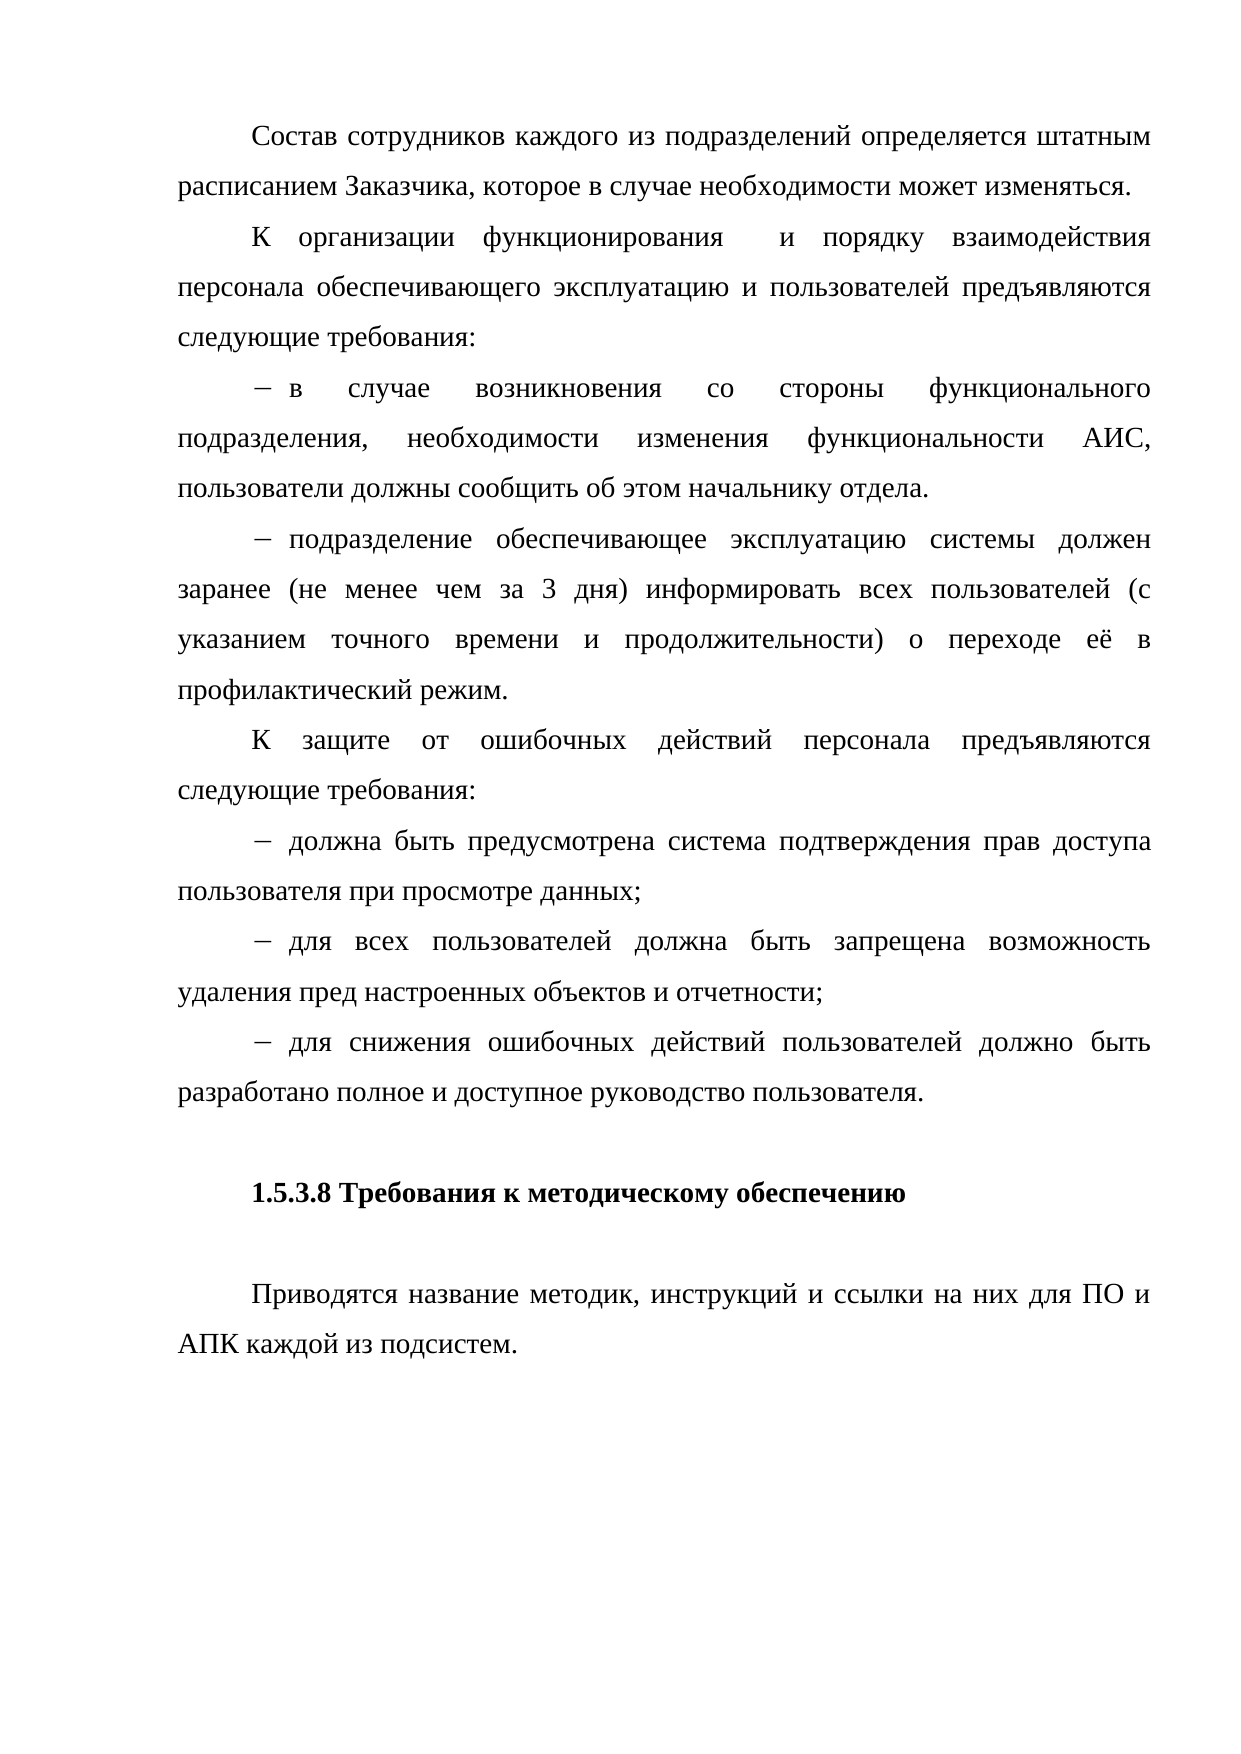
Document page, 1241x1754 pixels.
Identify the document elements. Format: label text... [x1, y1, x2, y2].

text Состав сотрудников каждого из подразделений определяется штатным расписанием Заказчика, которое в случае необходимости может изменяться. [177, 118, 1152, 202]
list в случае возникновения со стороны функционального подразделения, необходимости изменения функциональности АИС, пользователи должны сообщить об этом начальнику отдела. [177, 370, 1152, 504]
list для снижения ошибочных действий пользователей должно быть разработано полное и доступное руководство пользователя. [177, 1024, 1152, 1108]
text К защите от ошибочных действий персонала предъявляются следующие требования: [177, 722, 1152, 806]
text Приводятся название методик, инструкций и ссылки на них для ПО и АПК каждой из подсистем. [177, 1276, 1152, 1360]
text К организации функционирования и порядку взаимодействия персонала обеспечивающего эксплуатацию и пользователей предъявляются следующие требования: [177, 219, 1152, 353]
list подразделение обеспечивающее эксплуатацию системы должен заранее (не менее чем за 3 дня) информировать всех пользователей (с указанием точного времени и продолжительности) о переходе её в профилактический режим. [177, 521, 1152, 705]
text 1.5.3.8 Требования к методическому обеспечению [177, 1175, 1152, 1209]
list для всех пользователей должна быть запрещена возможность удаления пред настроенных объектов и отчетности; [177, 923, 1152, 1007]
list должна быть предусмотрена система подтверждения прав доступа пользователя при просмотре данных; [177, 823, 1152, 907]
